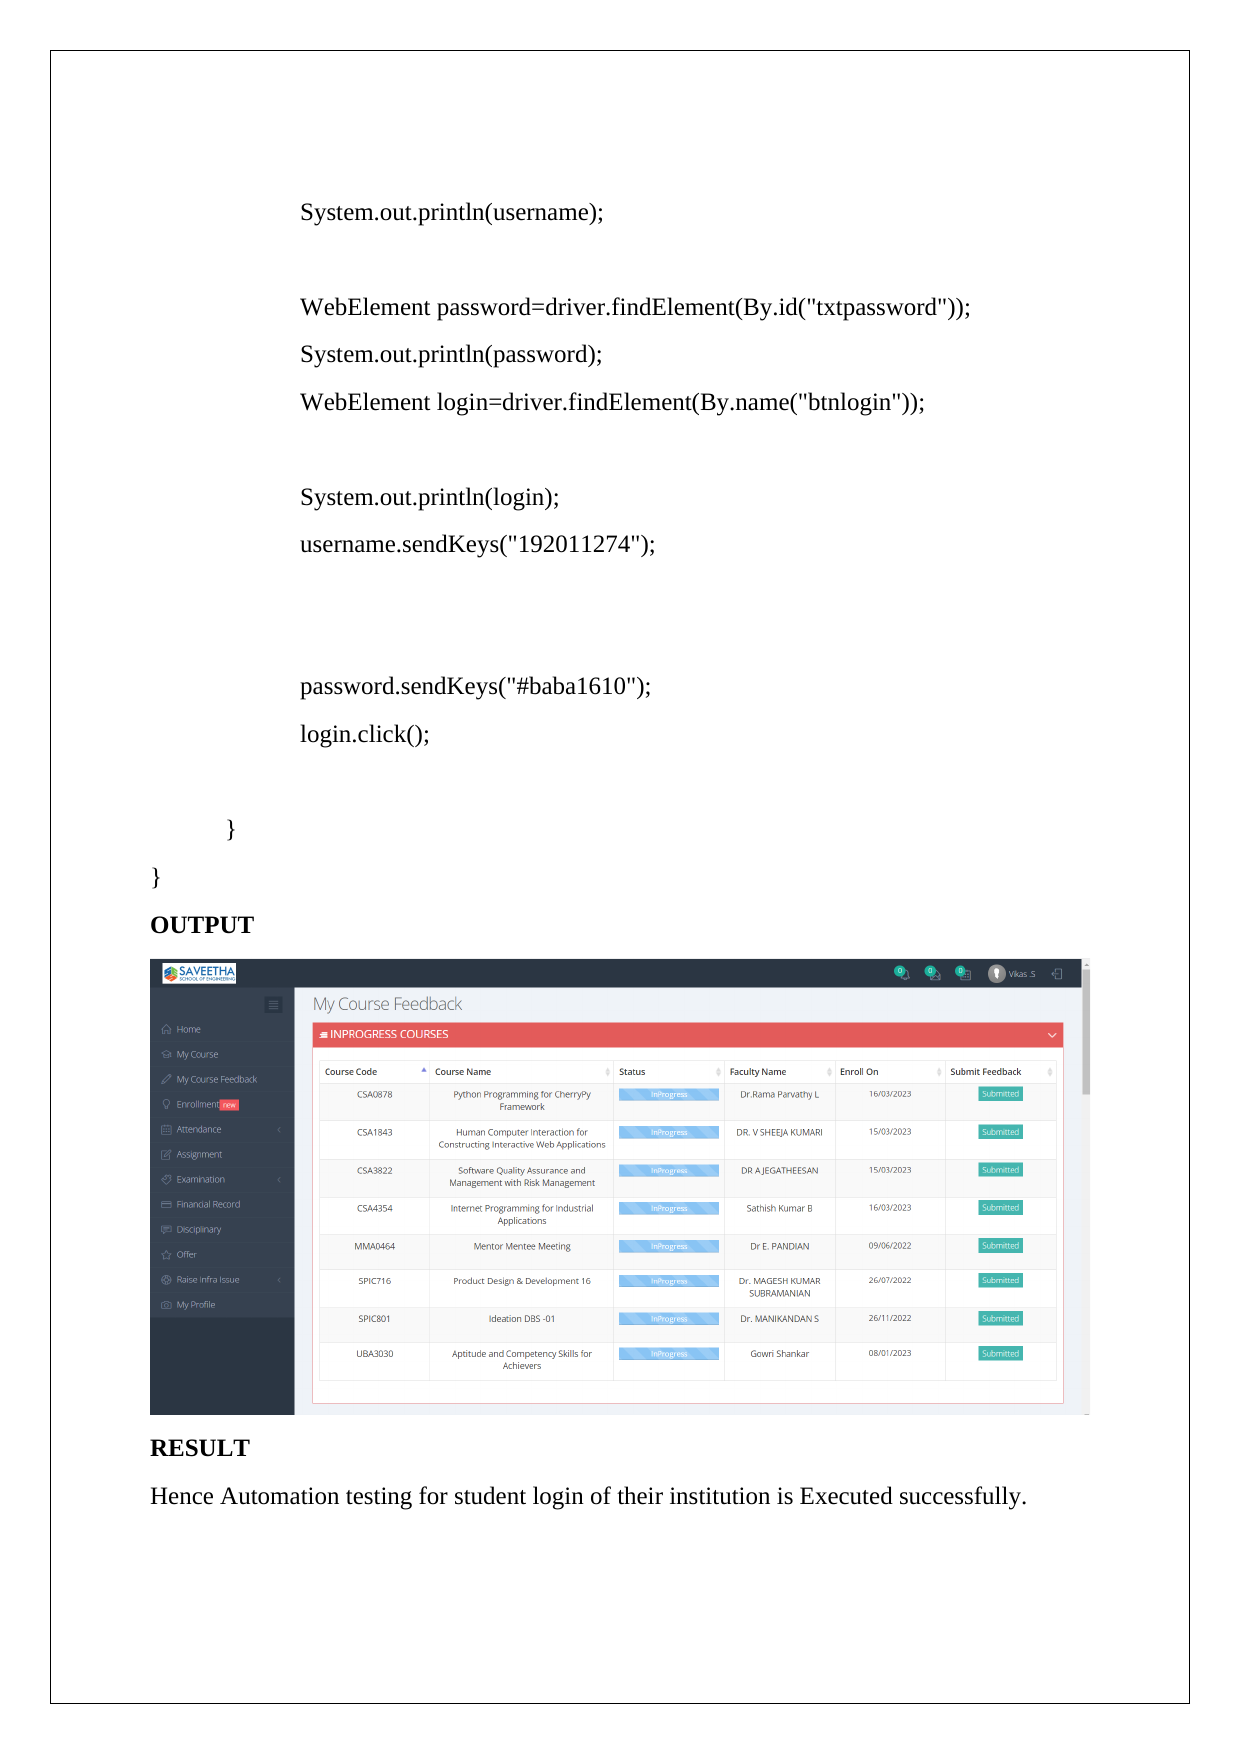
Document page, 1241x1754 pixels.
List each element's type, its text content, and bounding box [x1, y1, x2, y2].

text password.sendKeys("#baba1610"); [150, 671, 1090, 700]
text username.sendKeys("192011274"); [150, 529, 1090, 558]
text WebElement password=driver.findElement(By.id("txtpassword")); [150, 292, 1090, 320]
text OUTPUT [150, 910, 1090, 938]
picture [150, 957, 1091, 1415]
text } [150, 862, 1090, 891]
text System.out.println(username); [150, 197, 1090, 226]
text System.out.println(login); [150, 482, 1090, 511]
text Hence Automation testing for student login of their institution is Executed successfully. [150, 1481, 1090, 1510]
text login.click(); [150, 719, 1090, 748]
text System.out.println(password); [150, 339, 1090, 368]
text RESULT [150, 1433, 1090, 1462]
text } [150, 814, 1090, 843]
text WebElement login=driver.findElement(By.name("btnlogin")); [150, 387, 1090, 416]
